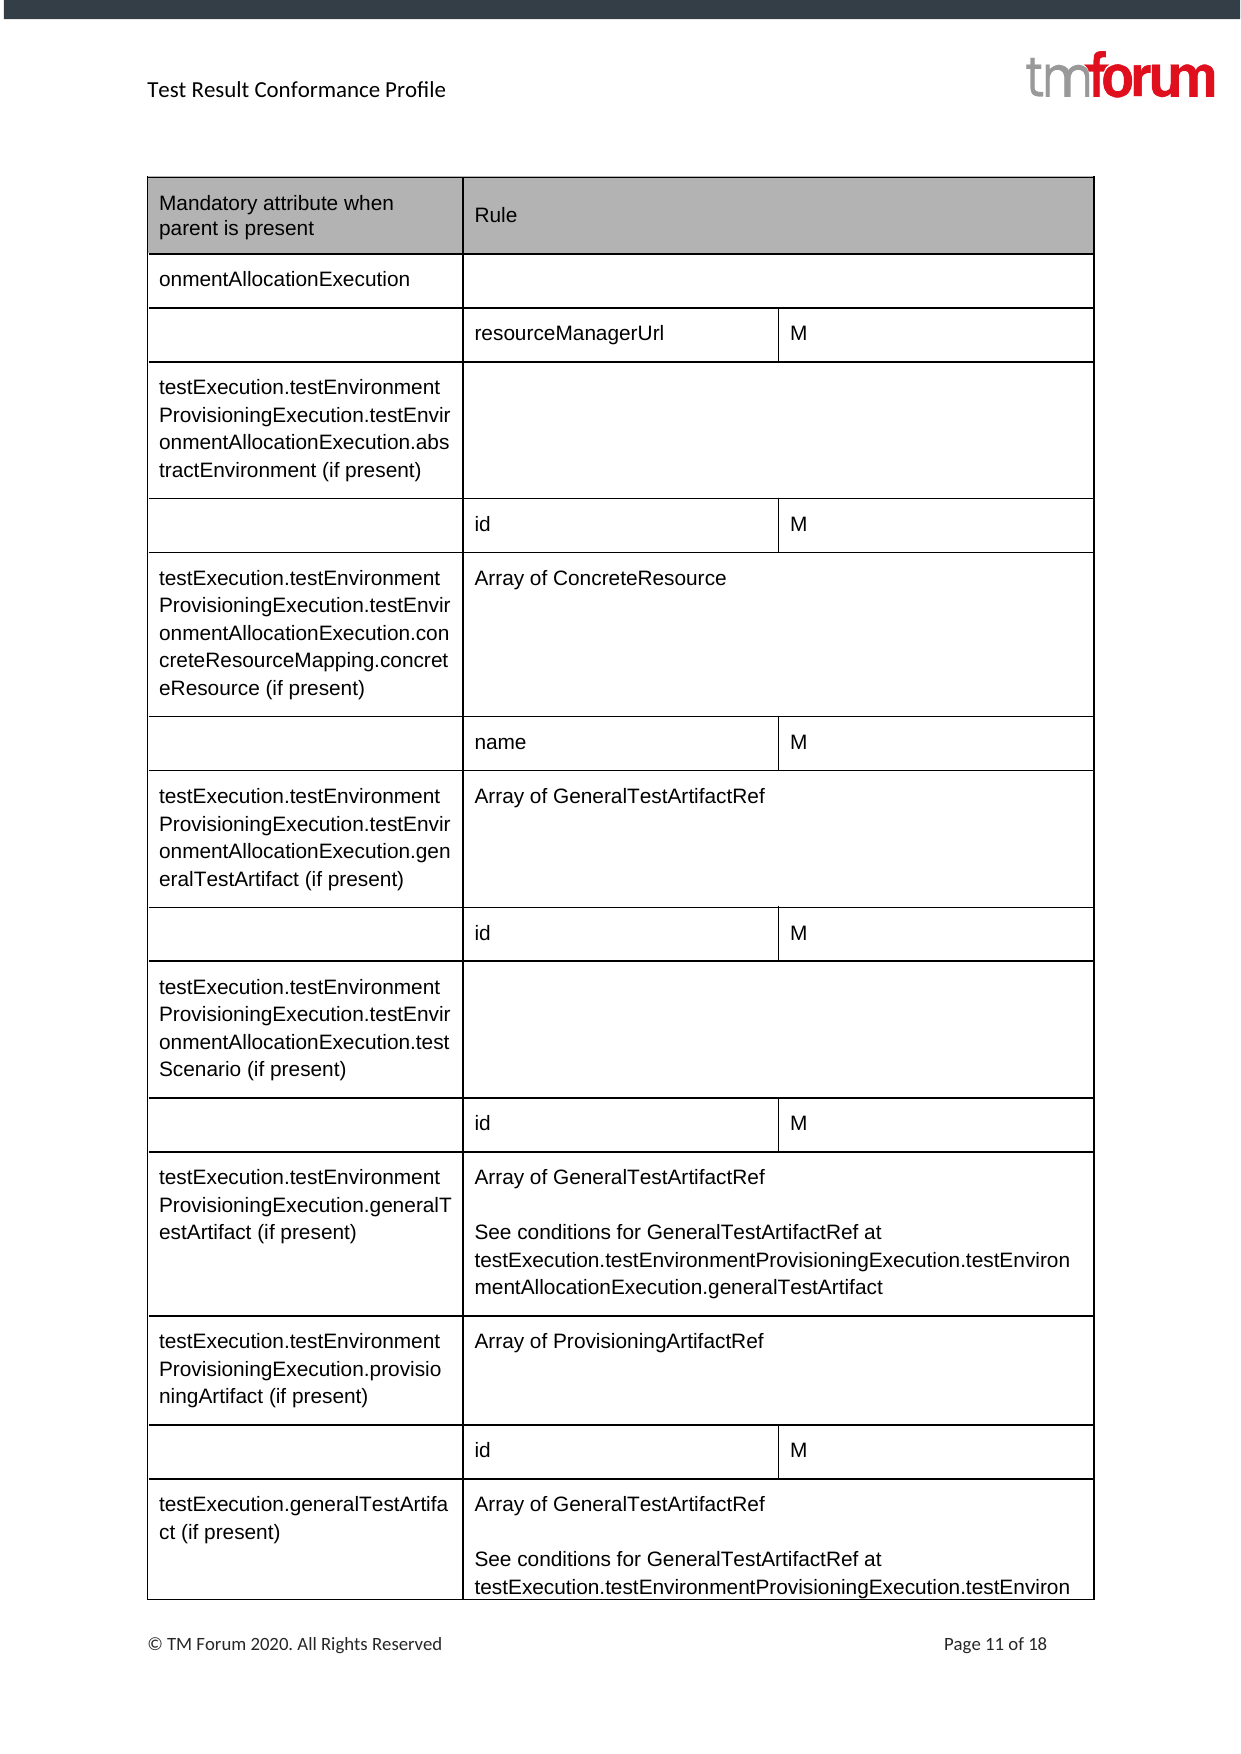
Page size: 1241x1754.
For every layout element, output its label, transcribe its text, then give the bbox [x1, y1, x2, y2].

picture [3, 0, 1241, 111]
table_cell id [464, 1099, 778, 1151]
table_cell [148, 1425, 462, 1478]
table_header Mandatory attribute when parent is present [148, 178, 462, 253]
table_cell id [464, 1426, 778, 1478]
table_cell testExecution.testEnvironmentProvisioningExecution.testEnvironmentAllocationExecution.testScenario (if present) [148, 961, 462, 1097]
table_cell Array of GeneralTestArtifactRef [464, 771, 1093, 906]
table_header Rule [464, 178, 1093, 253]
table_cell testExecution.testEnvironmentProvisioningExecution.testEnvironmentAllocationExecution.abstractEnvironment (if present) [148, 362, 462, 498]
table_cell id [464, 908, 778, 960]
table_cell [148, 717, 462, 770]
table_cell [148, 254, 462, 307]
table_cell [148, 908, 462, 960]
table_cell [464, 1480, 1093, 1599]
table_cell M [779, 717, 1093, 770]
table_cell testExecution.testEnvironmentProvisioningExecution.testEnvironmentAllocationExecution.generalTestArtifact (if present) [148, 771, 462, 906]
table_cell M [779, 499, 1093, 552]
table_cell resourceManagerUrl [464, 309, 778, 361]
table_cell Array of ProvisioningArtifactRef [464, 1317, 1093, 1424]
table_cell [148, 499, 462, 552]
table_cell testExecution.testEnvironmentProvisioningExecution.generalTestArtifact (if present) [148, 1152, 462, 1315]
table_cell [148, 308, 462, 361]
table_cell M [779, 908, 1093, 960]
table_cell M [779, 1426, 1093, 1478]
table_cell testExecution.testEnvironmentProvisioningExecution.provisioningArtifact (if present) [148, 1316, 462, 1424]
table_cell [148, 1098, 462, 1151]
table_cell M [779, 309, 1093, 361]
table_cell [464, 962, 1093, 1097]
table_cell name [464, 717, 778, 770]
table_cell M [464, 255, 1093, 307]
table_cell M [779, 1099, 1093, 1151]
table_cell Array of ConcreteResource [464, 553, 1093, 716]
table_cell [148, 1479, 462, 1599]
table_cell testExecution.testEnvironmentProvisioningExecution.testEnvironmentAllocationExecution.concreteResourceMapping.concreteResource (if present) [148, 553, 462, 716]
table_cell [464, 363, 1093, 498]
table_cell id [464, 499, 778, 552]
